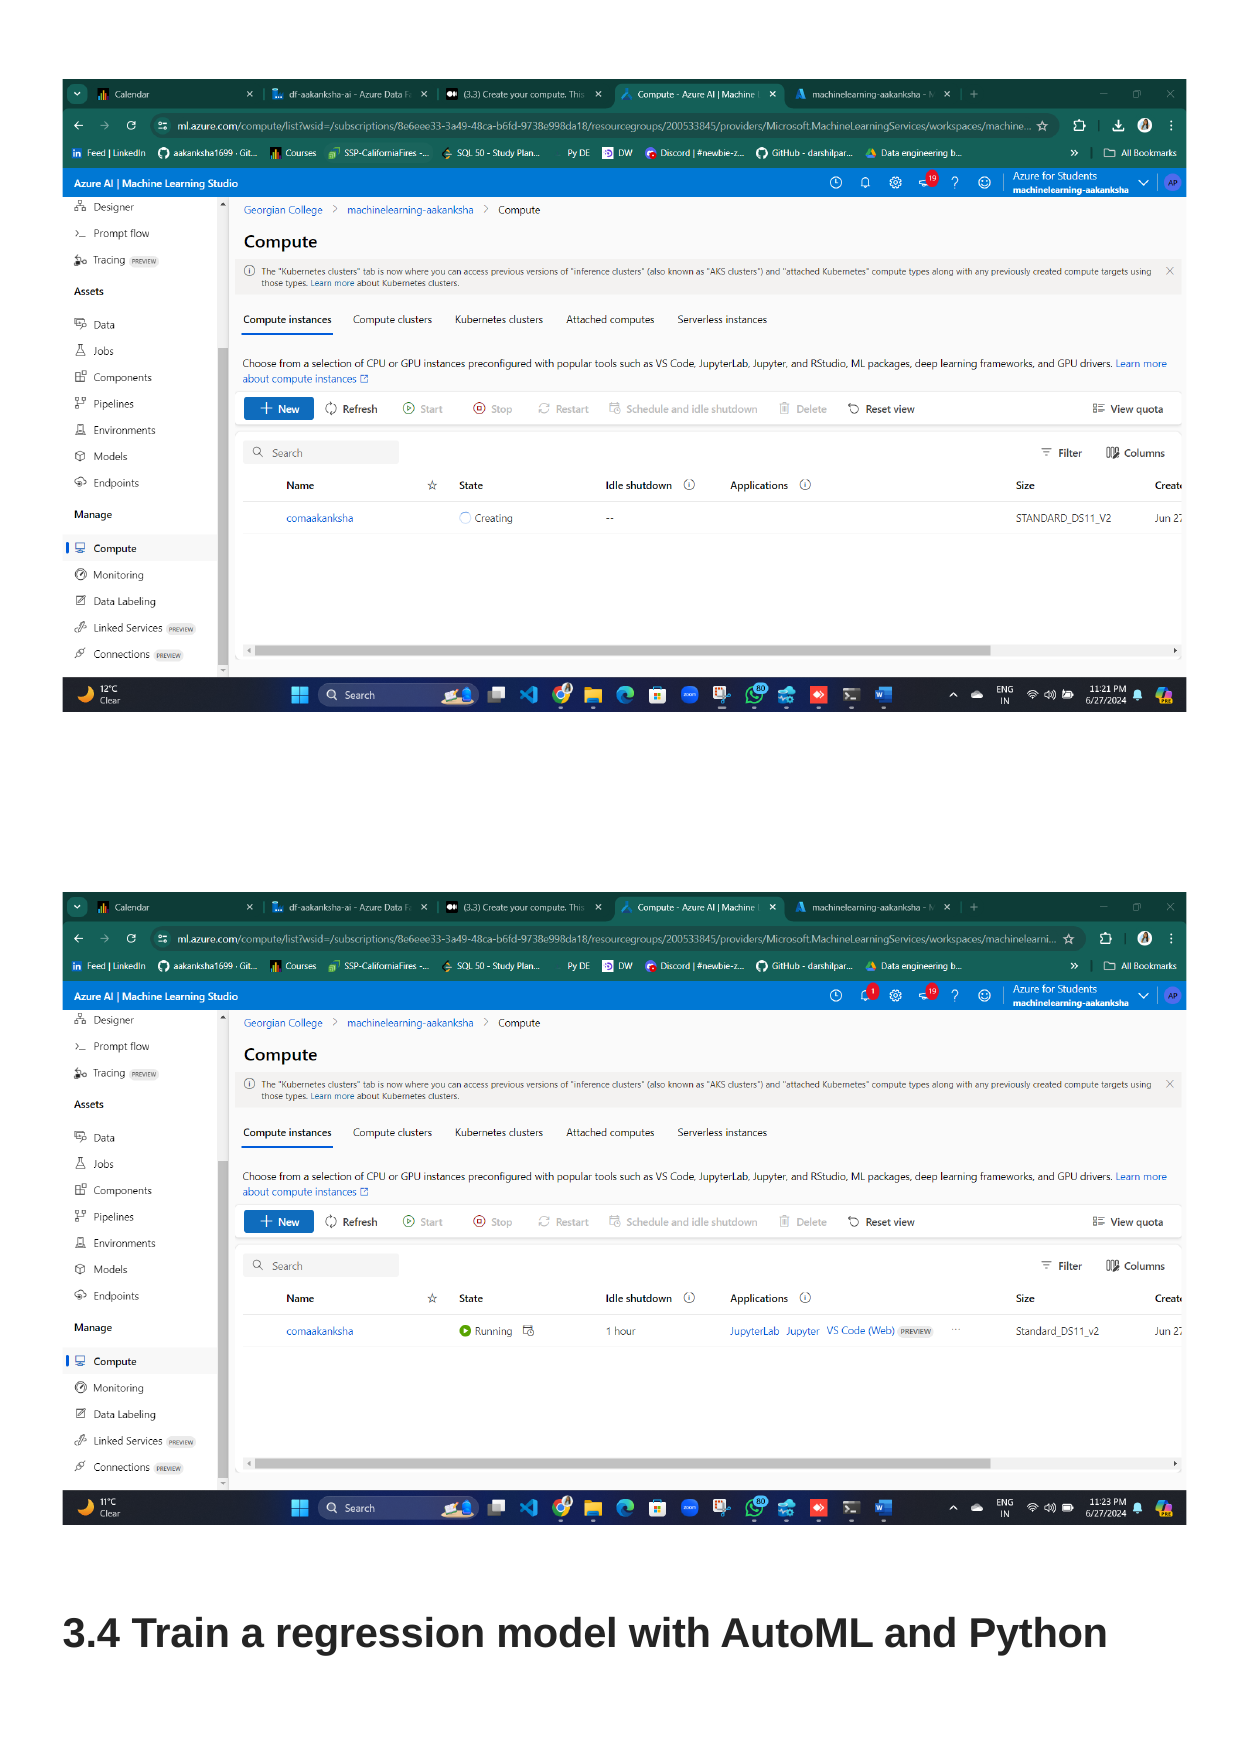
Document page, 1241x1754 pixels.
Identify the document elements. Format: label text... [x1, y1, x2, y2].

picture [62, 892, 1187, 1525]
text 3.4 Train a regression model with AutoML and Python [62, 1575, 1186, 1656]
picture [62, 79, 1187, 712]
